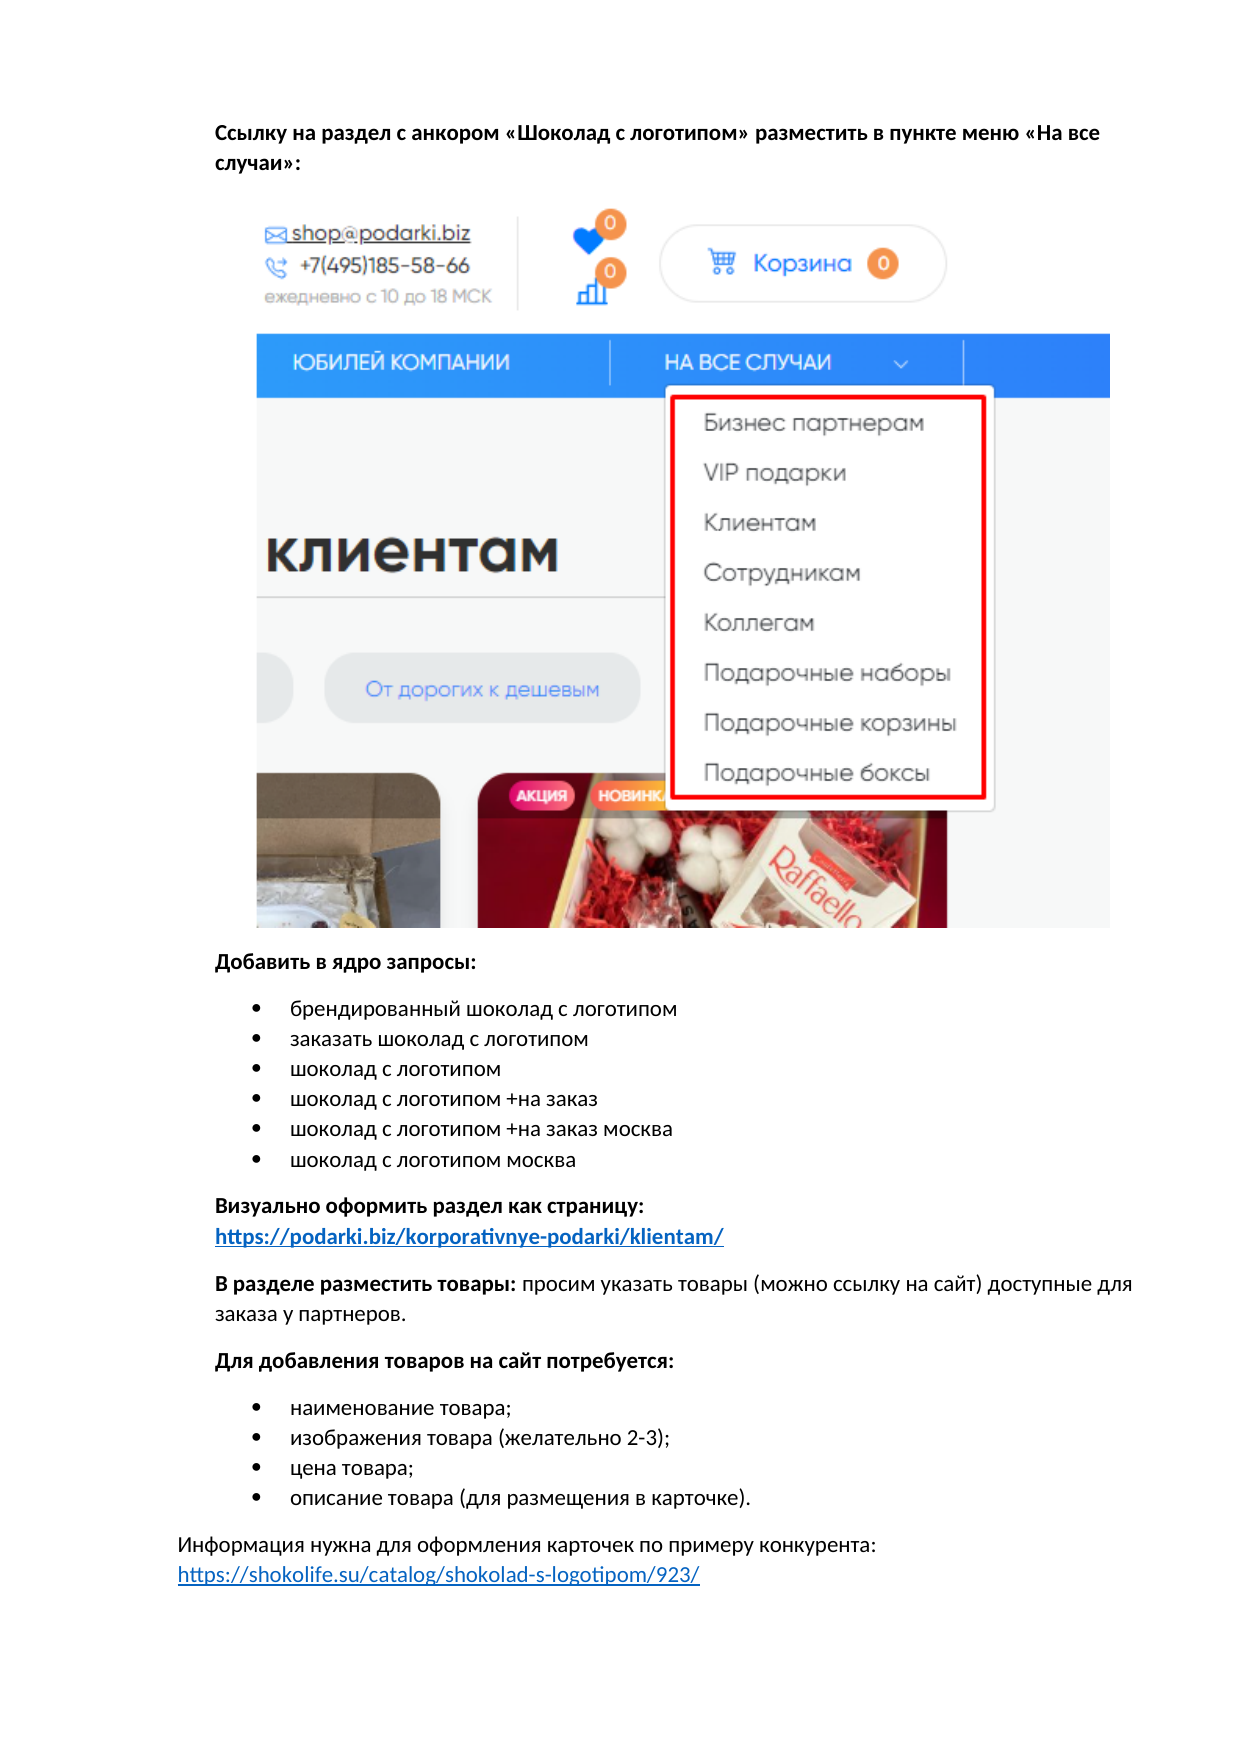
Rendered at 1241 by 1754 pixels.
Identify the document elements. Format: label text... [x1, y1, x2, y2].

list заказать шоколад с логотипом [252, 1024, 1152, 1052]
list шоколад с логотипом москва [252, 1145, 1152, 1173]
list наименование товара; [252, 1393, 1152, 1421]
picture [256, 195, 1110, 928]
text Информация нужна для оформления карточек по примеру конкурента: https://shokolife.su/catalog/shokolad-s-logotipom/923/ [177, 1530, 1152, 1588]
text В разделе разместить товары: просим указать товары (можно ссылку на сайт) доступные для заказа у партнеров. [215, 1269, 1152, 1327]
list шоколад с логотипом +на заказ москва [252, 1114, 1152, 1143]
text Добавить в ядро запросы: [215, 947, 1152, 975]
list шоколад с логотипом [252, 1054, 1152, 1082]
list брендированный шоколад с логотипом [252, 994, 1152, 1022]
text Для добавления товаров на сайт потребуется: [215, 1346, 1152, 1374]
list цена товара; [252, 1453, 1152, 1481]
list шоколад с логотипом +на заказ [252, 1084, 1152, 1112]
text Ссылку на раздел с анкором «Шоколад с логотипом» разместить в пункте меню «На все случаи»: [215, 118, 1152, 176]
list изображения товара (желательно 2-3); [252, 1423, 1152, 1451]
list описание товара (для размещения в карточке). [252, 1483, 1152, 1511]
text Визуально оформить раздел как страницу: https://podarki.biz/korporativnye-podarki/klientam/ [215, 1192, 1152, 1250]
